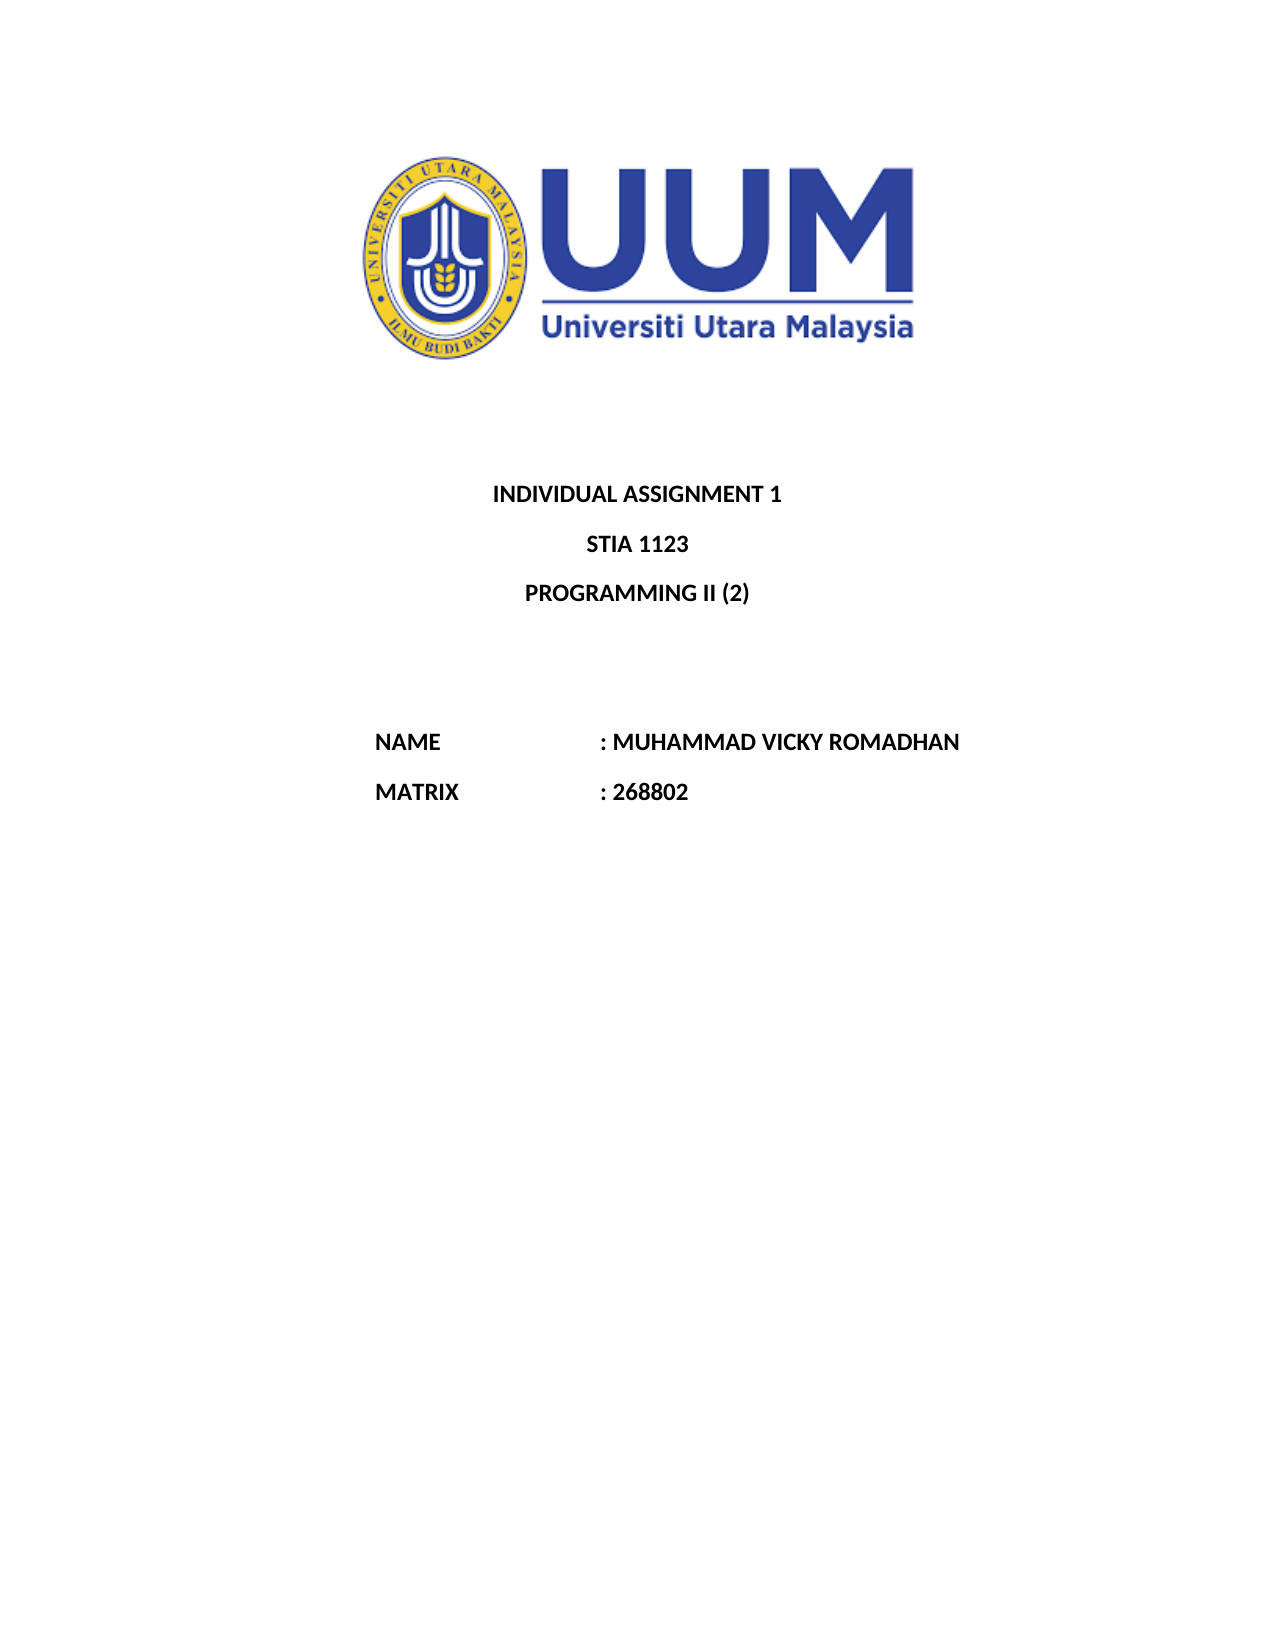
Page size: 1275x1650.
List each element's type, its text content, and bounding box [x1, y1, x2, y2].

text STIA 1123 [150, 528, 1125, 558]
text MATRIX : 268802 [300, 776, 1125, 806]
text NAME : MUHAMMAD VICKY ROMADHAN [300, 726, 1125, 757]
text INDIVIDUAL ASSIGNMENT 1 [150, 478, 1125, 509]
text PROGRAMMING II (2) [150, 577, 1125, 608]
picture [352, 150, 923, 366]
